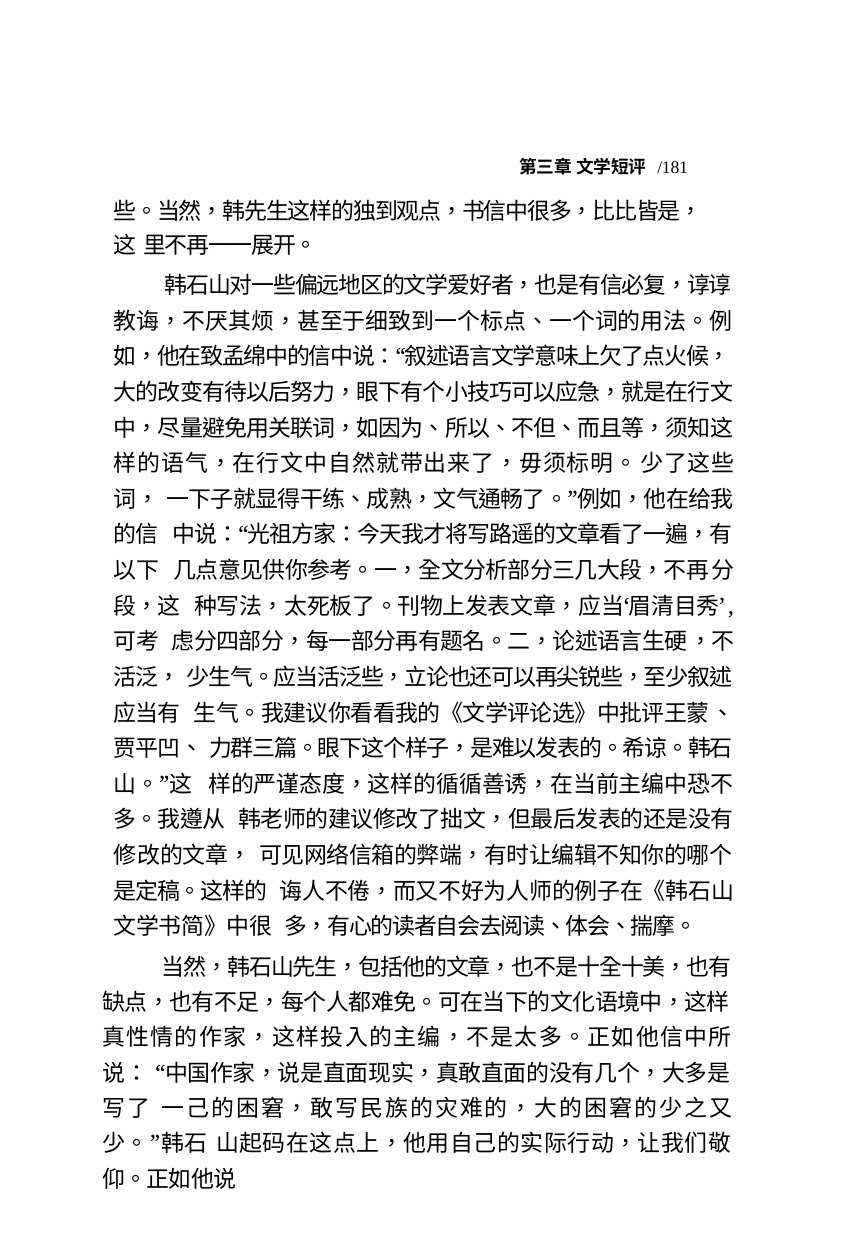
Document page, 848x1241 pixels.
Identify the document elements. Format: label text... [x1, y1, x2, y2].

text 些。当然，韩先生这样的独到观点，书信中很多，比比皆是，这 里不再一一展开。 [113, 195, 724, 260]
text 第三章 文学短评 /181 [519, 156, 734, 178]
text 韩石山对一些偏远地区的文学爱好者，也是有信必复，谆谆 教诲，不厌其烦，甚至于细致到一个标点、一个词的用法。例 如，他在致孟绵中的信中说：“叙述语言文学意味上欠了点火候， 大的改变有待以后努力，眼下有个小技巧可以应急，就是在行文 中，尽量避免用关联词，如因为、所以、不但、而且等，须知这 样的语气，在行文中自然就带出来了，毋须标明。少了这些词， 一下子就显得干练、成熟，文气通畅了。”例如，他在给我的信 中说：“光祖方家：今天我才将写路遥的文章看了一遍，有以下 几点意见供你参考。一，全文分析部分三几大段，不再分段，这 种写法，太死板了。刊物上发表文章，应当‘眉清目秀’,可考 虑分四部分，每一部分再有题名。二，论述语言生硬，不活泛， 少生气。应当活泛些，立论也还可以再尖锐些，至少叙述应当有 生气。我建议你看看我的《文学评论选》中批评王蒙、贾平凹、 力群三篇。眼下这个样子，是难以发表的。希谅。韩石山。”这 样的严谨态度，这样的循循善诱，在当前主编中恐不多。我遵从 韩老师的建议修改了拙文，但最后发表的还是没有修改的文章， 可见网络信箱的弊端，有时让编辑不知你的哪个是定稿。这样的 诲人不倦，而又不好为人师的例子在《韩石山文学书简》中很 多，有心的读者自会去阅读、体会、揣摩。 [113, 269, 734, 942]
text 当然，韩石山先生，包括他的文章，也不是十全十美，也有 缺点，也有不足，每个人都难免。可在当下的文化语境中，这样 真性情的作家，这样投入的主编，不是太多。正如他信中所说： “中国作家，说是直面现实，真敢直面的没有几个，大多是写了 一己的困窘，敢写民族的灾难的，大的困窘的少之又少。”韩石 山起码在这点上，他用自己的实际行动，让我们敬仰。正如他说 [102, 951, 732, 1194]
